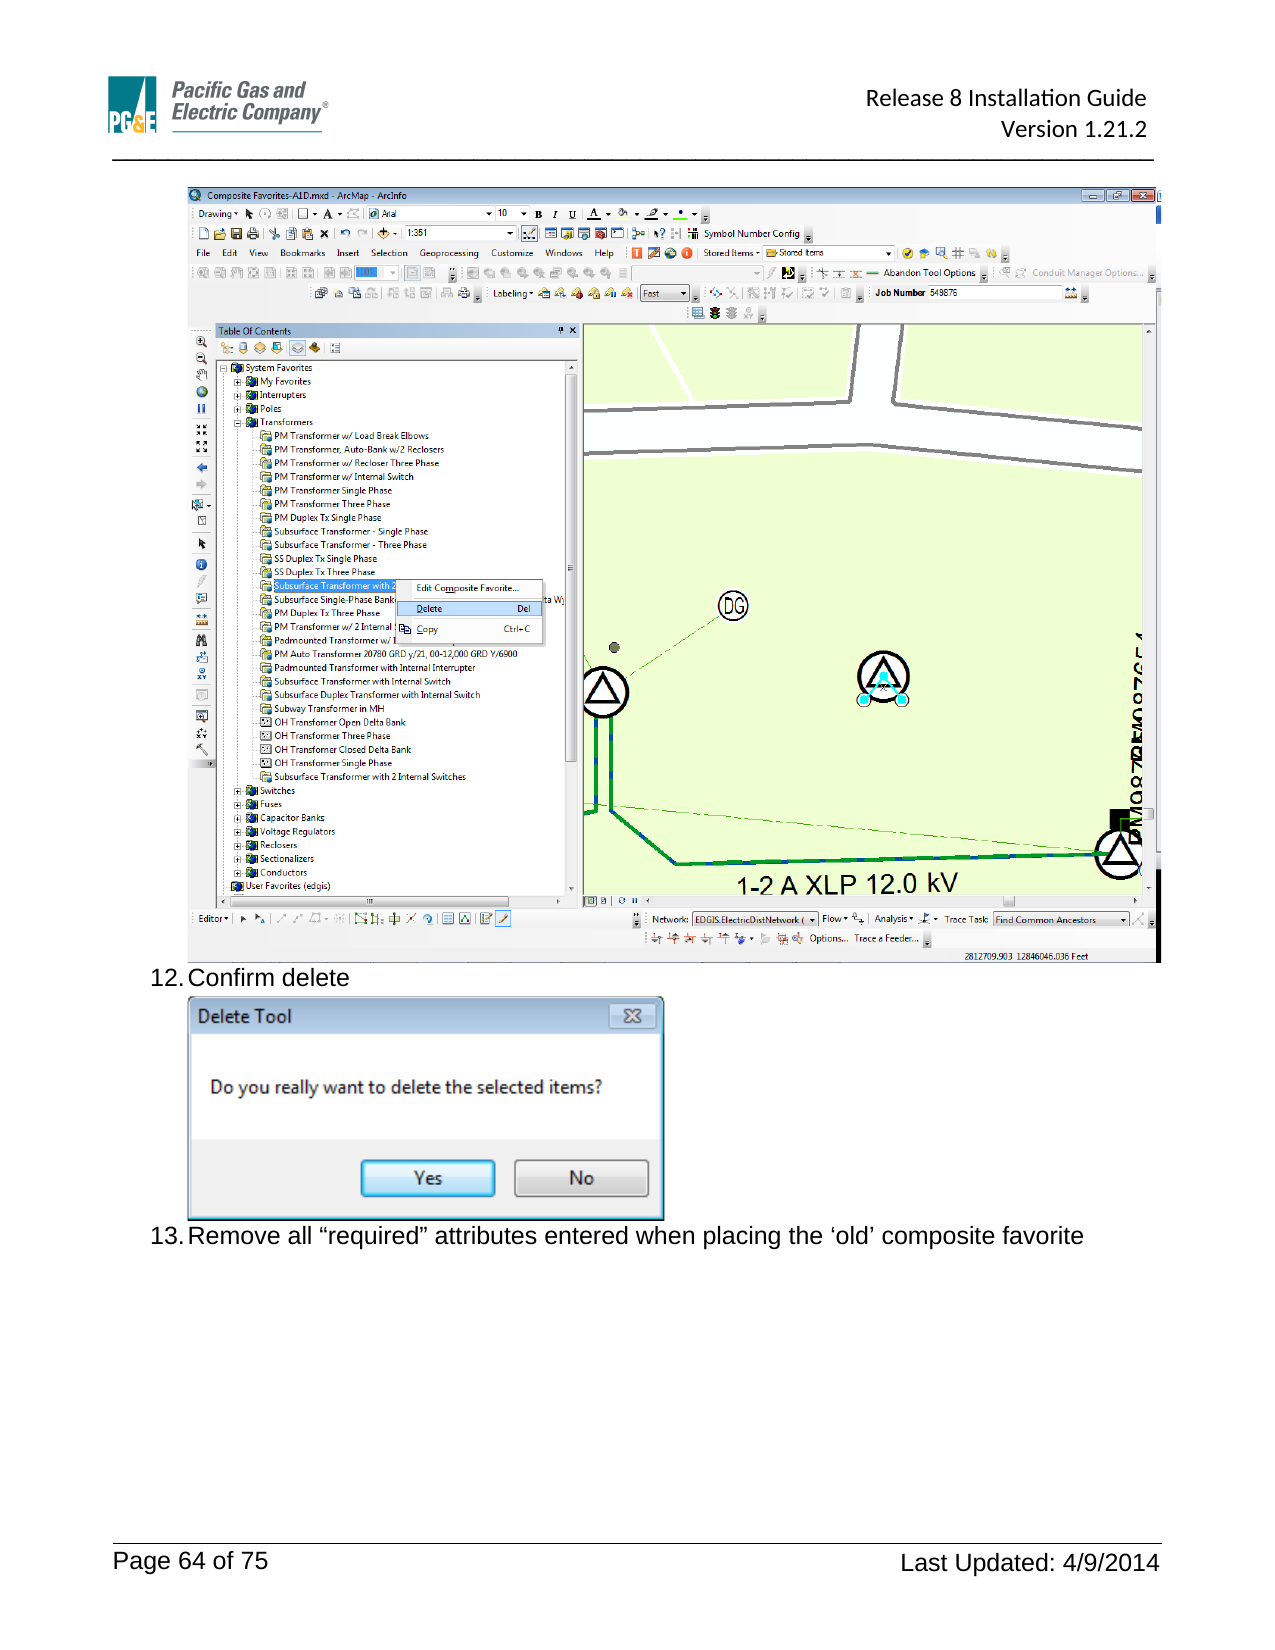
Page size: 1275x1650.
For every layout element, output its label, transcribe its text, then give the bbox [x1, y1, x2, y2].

list Confirm delete [150, 963, 1162, 992]
picture [187, 996, 665, 1221]
picture [187, 187, 1162, 963]
list Remove all “required” attributes entered when placing the ‘old’ composite favorite [150, 1221, 1162, 1250]
